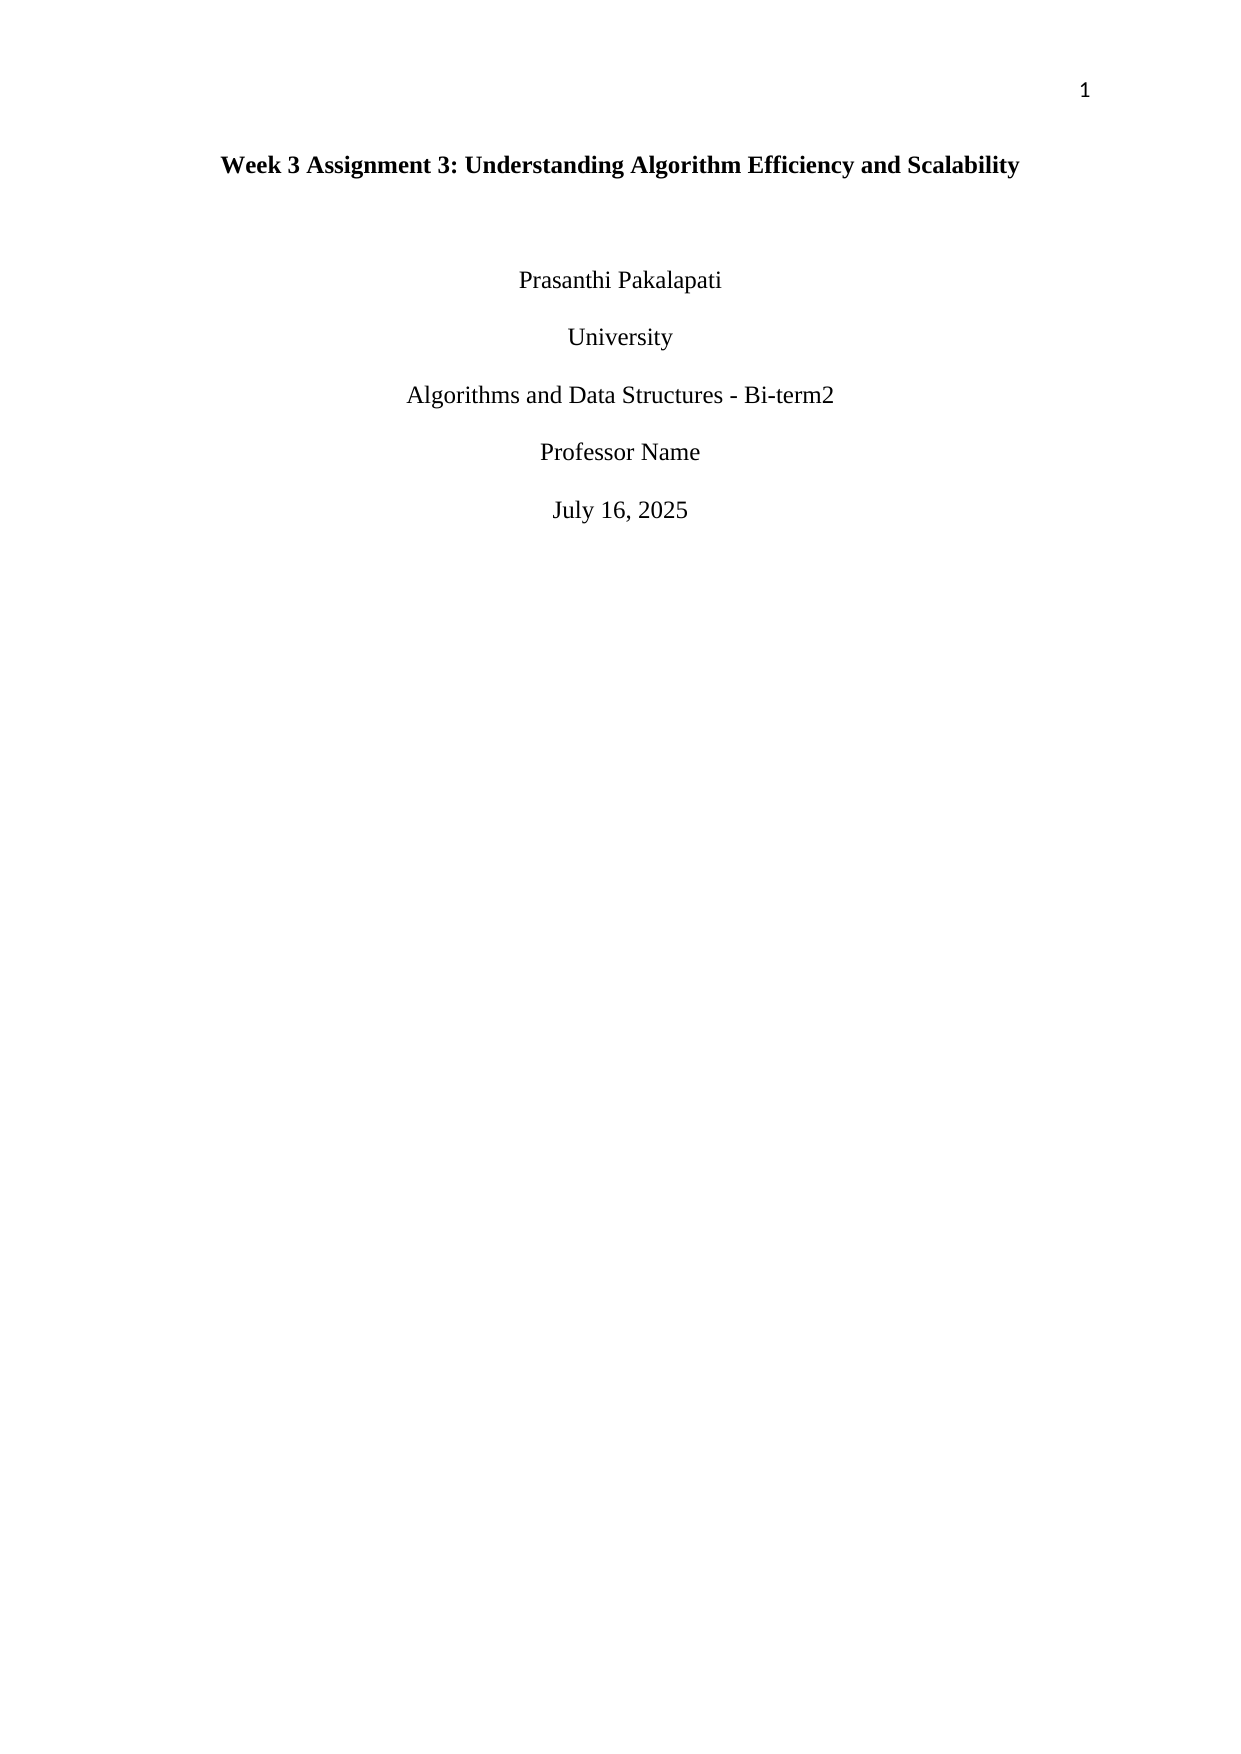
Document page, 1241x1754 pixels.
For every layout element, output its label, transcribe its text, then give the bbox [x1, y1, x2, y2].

text July 16, 2025 [150, 495, 1090, 524]
text University [150, 322, 1090, 351]
text Week 3 Assignment 3: Understanding Algorithm Efficiency and Scalability [150, 150, 1090, 179]
text Prasanthi Pakalapati [150, 265, 1090, 294]
text Algorithms and Data Structures - Bi-term2 [150, 380, 1090, 409]
text Professor Name [150, 437, 1090, 466]
